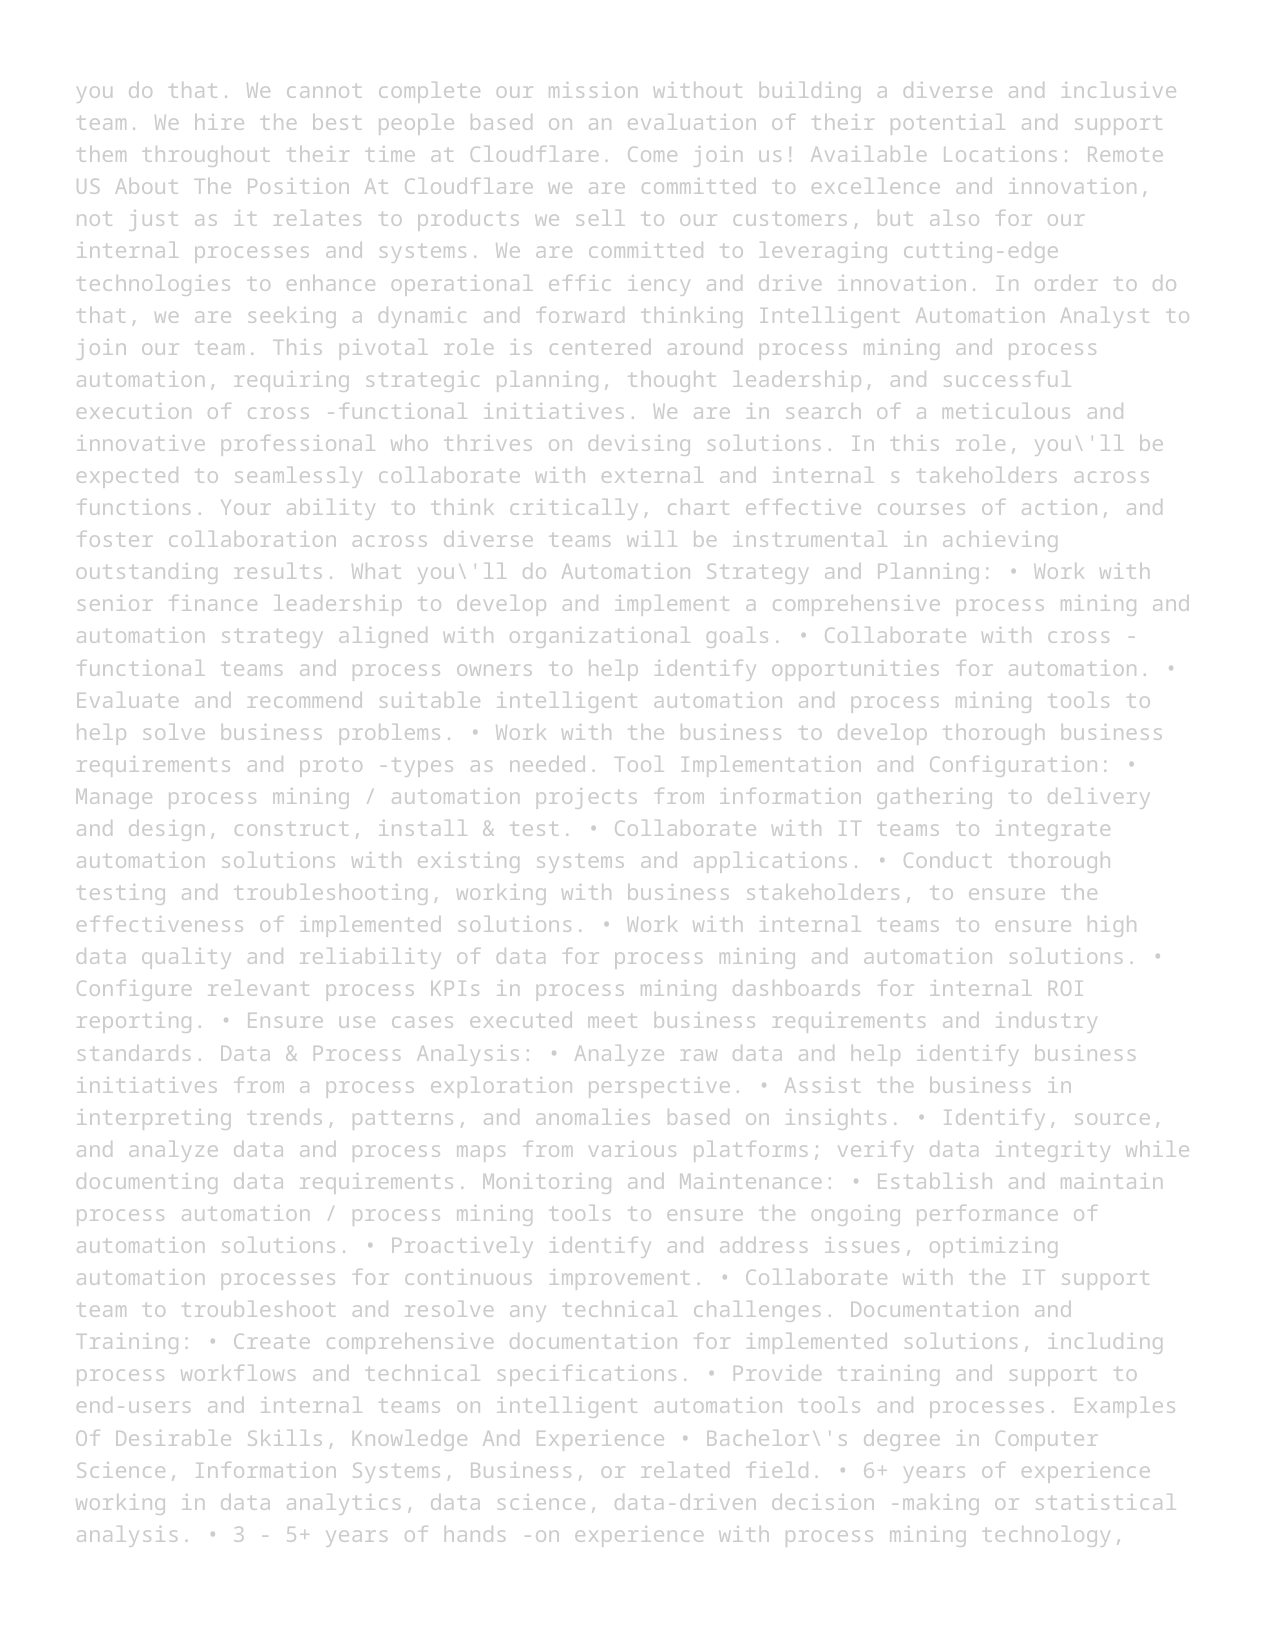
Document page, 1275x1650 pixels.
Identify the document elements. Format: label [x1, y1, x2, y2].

text [75, 75, 1200, 1548]
